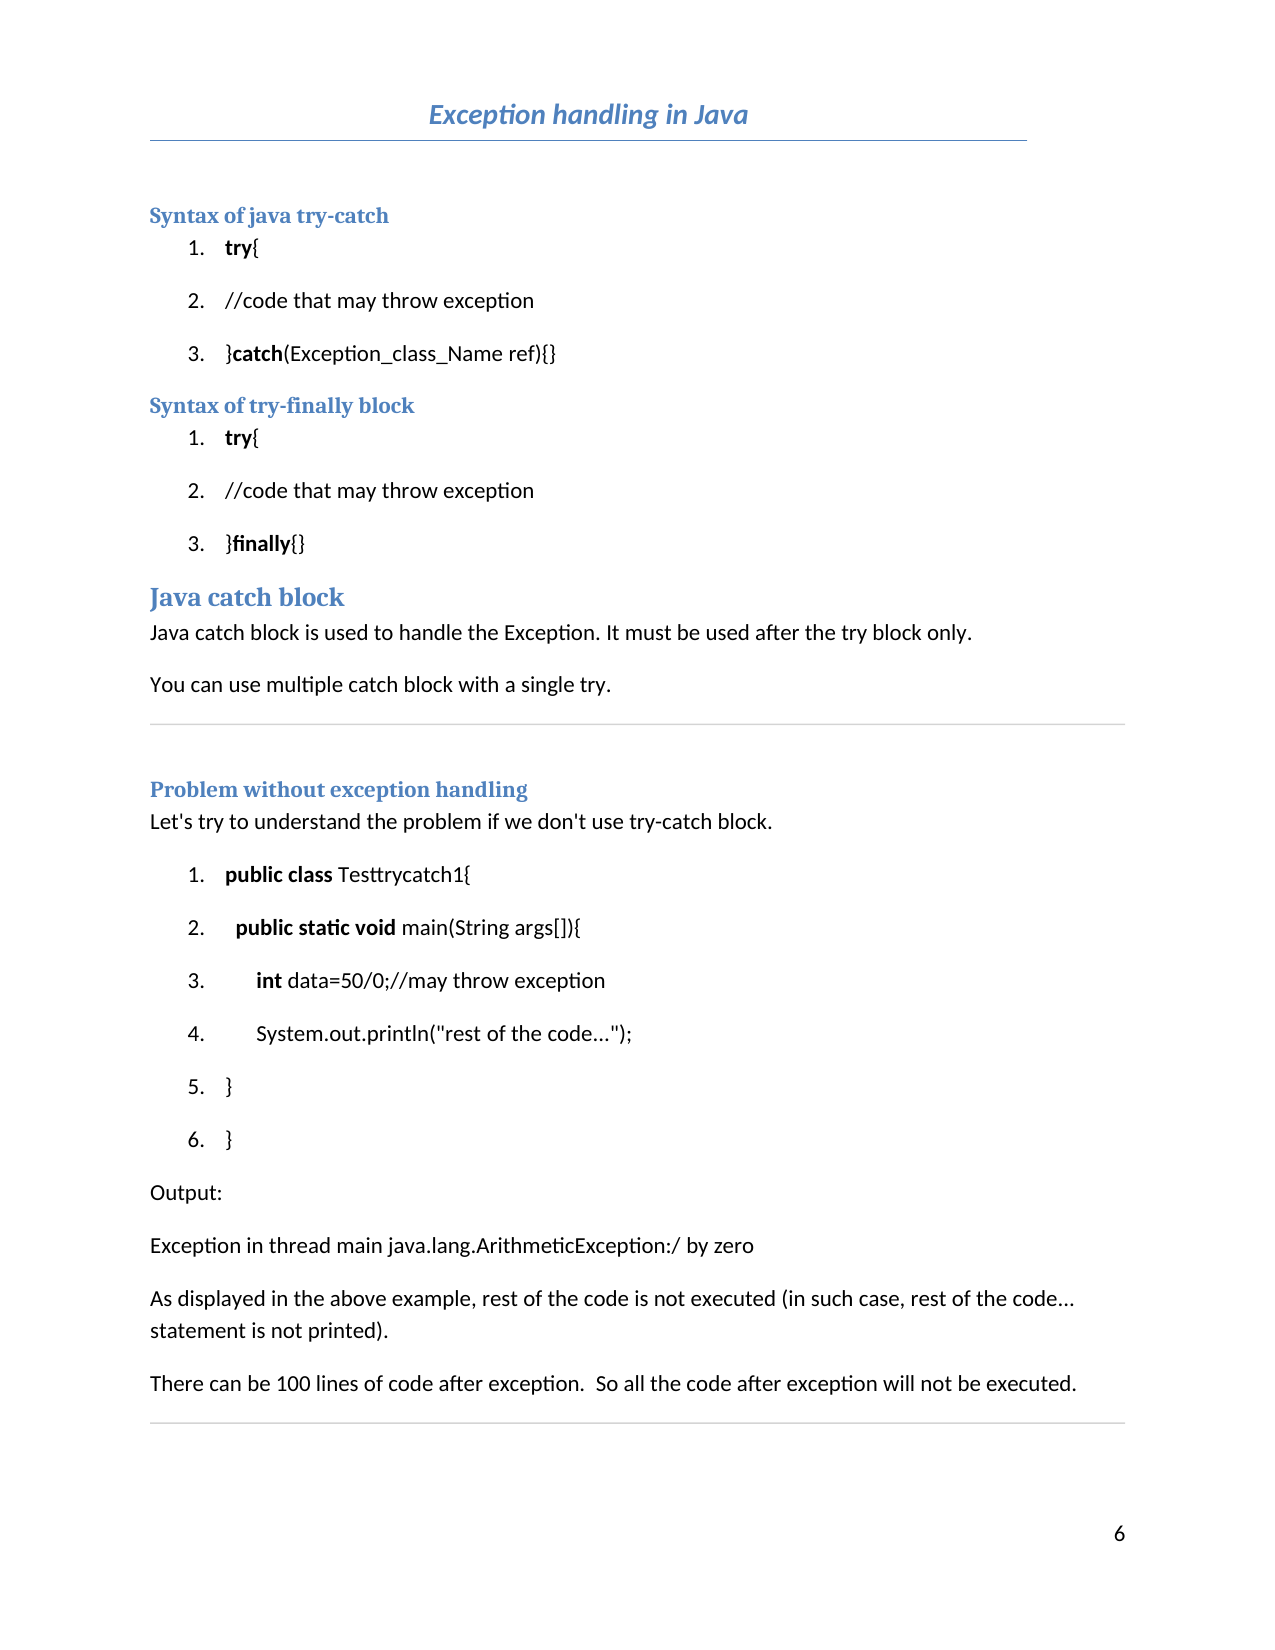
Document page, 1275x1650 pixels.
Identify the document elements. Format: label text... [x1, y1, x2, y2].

text Output: [150, 1178, 1125, 1206]
list }catch(Exception_class_Name ref){} [187, 339, 1125, 368]
list public class Testtrycatch1{ [187, 860, 1125, 888]
subtitle Syntax of try-finally block [150, 393, 1125, 419]
text Java catch block is used to handle the Exception. It must be used after the try block only. [150, 618, 1125, 646]
list System.out.println("rest of the code..."); [187, 1019, 1125, 1047]
subtitle Syntax of java try-catch [150, 203, 1125, 230]
list } [187, 1125, 1125, 1153]
list } [187, 1072, 1125, 1100]
list //code that may throw exception [187, 287, 1125, 314]
subtitle Java catch block [150, 582, 1125, 613]
text You can use multiple catch block with a single try. [150, 671, 1125, 699]
list try{ [187, 233, 1125, 262]
list public static void main(String args[]){ [187, 913, 1125, 941]
text Exception in thread main java.lang.ArithmeticException:/ by zero [150, 1231, 1125, 1259]
subtitle Problem without exception handling [150, 777, 1125, 803]
list //code that may throw exception [187, 476, 1125, 504]
text There can be 100 lines of code after exception. So all the code after exception will not be executed. [150, 1369, 1125, 1397]
text Let's try to understand the problem if we don't use try-catch block. [150, 807, 1125, 835]
text As displayed in the above example, rest of the code is not executed (in such case, rest of the code... statement is not printed). [150, 1284, 1125, 1344]
list }finally{} [187, 529, 1125, 557]
list try{ [187, 423, 1125, 451]
list int data=50/0;//may throw exception [187, 966, 1125, 994]
